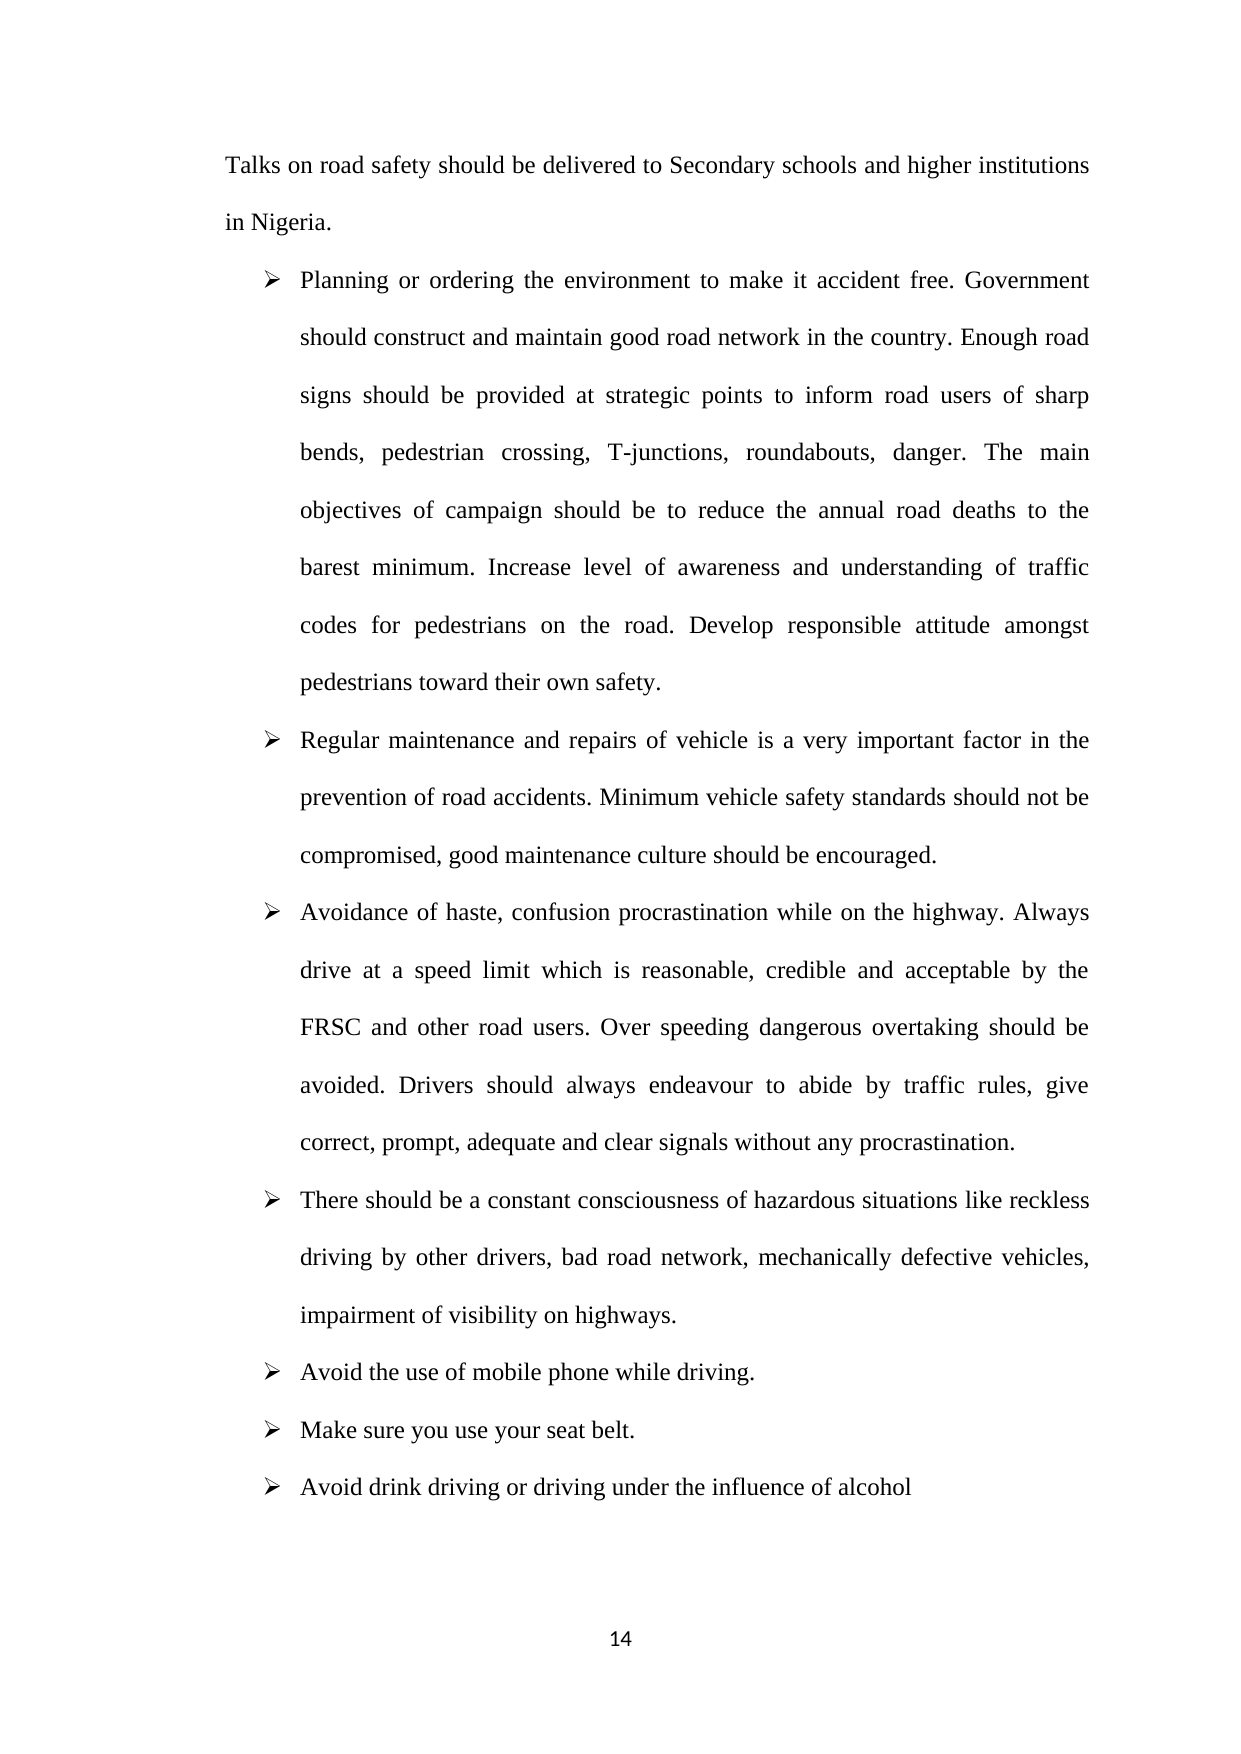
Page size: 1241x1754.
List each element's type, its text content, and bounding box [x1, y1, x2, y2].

list Avoid drink driving or driving under the influence of alcohol [262, 1472, 1090, 1501]
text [225, 150, 1090, 236]
list Avoid the use of mobile phone while driving. [262, 1357, 1090, 1386]
list Regular maintenance and repairs of vehicle is a very important factor in the prevention of road accidents. Minimum vehicle safety standards should not be compromised, good maintenance culture should be encouraged. [262, 725, 1090, 869]
list Avoidance of haste, confusion procrastination while on the highway. Always drive at a speed limit which is reasonable, credible and acceptable by the FRSC and other road users. Over speeding dangerous overtaking should be avoided. Drivers should always endeavour to abide by traffic rules, give correct, prompt, adequate and clear signals without any procrastination. [262, 897, 1090, 1156]
list Planning or ordering the environment to make it accident free. Government should construct and maintain good road network in the country. Enough road signs should be provided at strategic points to inform road users of sharp bends, pedestrian crossing, T-junctions, roundabouts, danger. The main objectives of campaign should be to reduce the annual road deaths to the barest minimum. Increase level of awareness and understanding of traffic codes for pedestrians on the road. Develop responsible attitude amongst pedestrians toward their own safety. [262, 265, 1090, 696]
list There should be a constant consciousness of hazardous situations like reckless driving by other drivers, bad road network, mechanically defective vehicles, impairment of visibility on highways. [262, 1185, 1090, 1329]
list Make sure you use your seat belt. [262, 1415, 1090, 1444]
